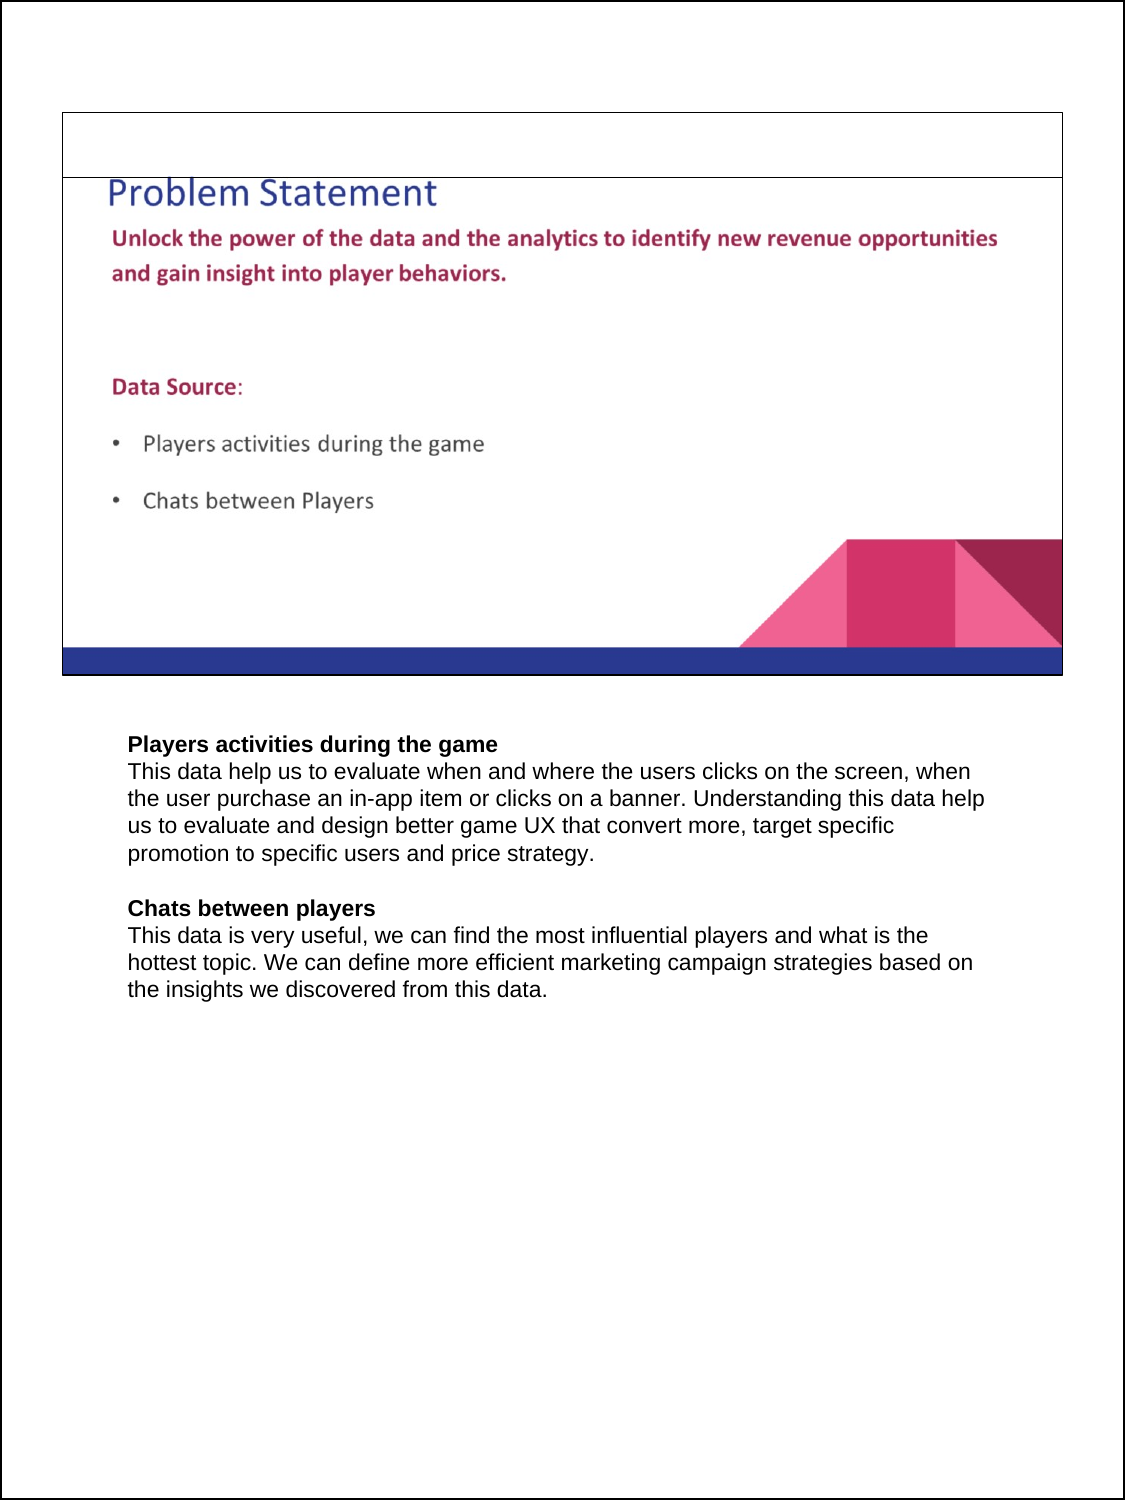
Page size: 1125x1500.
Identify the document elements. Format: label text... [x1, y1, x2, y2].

subtitle Chats between players [127, 895, 1000, 921]
subtitle Players activities during the game [127, 731, 1000, 757]
text This data help us to evaluate when and where the users clicks on the screen, when the user purchase an in-app item or clicks on a banner. Understanding this data help us to evaluate and design better game UX that convert more, target specific promotion to specific users and price strategy. [127, 758, 994, 866]
text This data is very useful, we can find the most influential players and what is the hottest topic. We can define more efficient marketing campaign strategies based on the insights we discovered from this data. [127, 922, 994, 1003]
picture [63, 178, 1062, 674]
